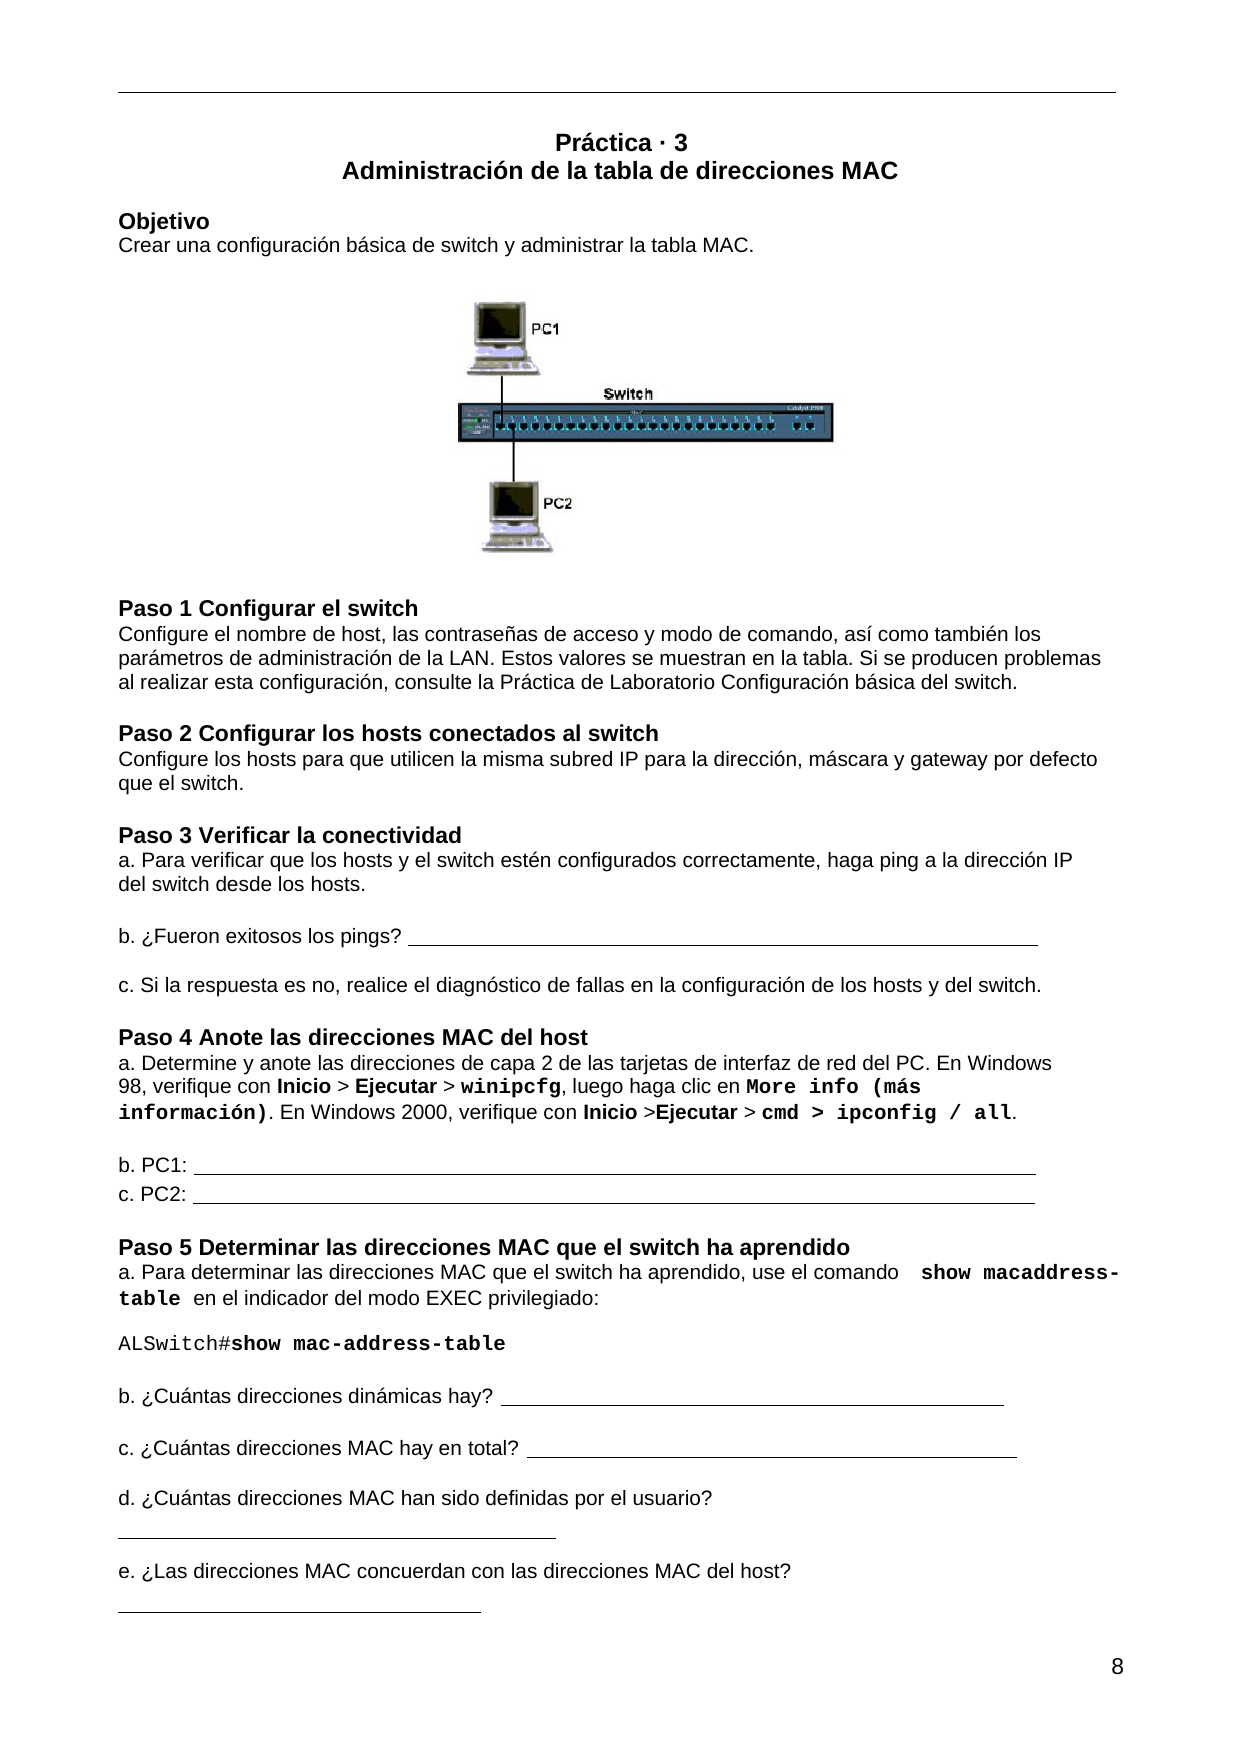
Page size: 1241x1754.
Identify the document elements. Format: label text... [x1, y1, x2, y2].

text Crear una configuración básica de switch y administrar la tabla MAC. [118, 234, 1003, 257]
list ¿Cuántas direcciones MAC han sido definidas por el usuario? [118, 1485, 1136, 1509]
text Configure los hosts para que utilicen la misma subred IP para la dirección, máscara y gateway por defecto que el switch. [118, 747, 1102, 795]
text ALSwitch#show mac-address-table [118, 1333, 1003, 1356]
text Administración de la tabla de direcciones MAC [342, 156, 1003, 185]
picture [354, 280, 853, 559]
subtitle Paso 4 Anote las direcciones MAC del host [118, 1025, 1003, 1050]
subtitle Objetivo [118, 209, 1003, 234]
list PC2: [118, 1182, 1136, 1206]
list ¿Fueron exitosos los pings? [118, 924, 1136, 948]
list ¿Cuántas direcciones MAC hay en total? [118, 1436, 1136, 1460]
subtitle Práctica · 3 [552, 128, 691, 156]
list Determine y anote las direcciones de capa 2 de las tarjetas de interfaz de red del PC. En Windows 98, verifique con Inicio > Ejecutar > winipcfg, luego haga clic en More info (más información). En Windows 2000, verifique con Inicio >Ejecutar > cmd > ipconfig / all. [118, 1050, 1081, 1126]
subtitle Paso 5 Determinar las direcciones MAC que el switch ha aprendido [118, 1234, 1003, 1260]
list ¿Cuántas direcciones dinámicas hay? [118, 1384, 1136, 1408]
subtitle Paso 2 Configurar los hosts conectados al switch [118, 721, 1003, 747]
list Para verificar que los hosts y el switch estén configurados correctamente, haga ping a la dirección IP del switch desde los hosts. [118, 848, 1101, 896]
list PC1: [118, 1153, 1136, 1177]
list Para determinar las direcciones MAC que el switch ha aprendido, use el comando show macaddress- table en el indicador del modo EXEC privilegiado: [118, 1260, 1121, 1312]
list Si la respuesta es no, realice el diagnóstico de fallas en la configuración de los hosts y del switch. [118, 973, 1136, 997]
text Configure el nombre de host, las contraseñas de acceso y modo de comando, así como también los parámetros de administración de la LAN. Estos valores se muestran en la tabla. Si se producen problemas al realizar esta configuración, consulte la Práctica de Laboratorio Configuración básica del switch. [118, 622, 1105, 693]
subtitle Paso 3 Verificar la conectividad [118, 823, 1003, 848]
list ¿Las direcciones MAC concuerdan con las direcciones MAC del host? [118, 1559, 1136, 1583]
subtitle Paso 1 Configurar el switch [118, 596, 1003, 622]
